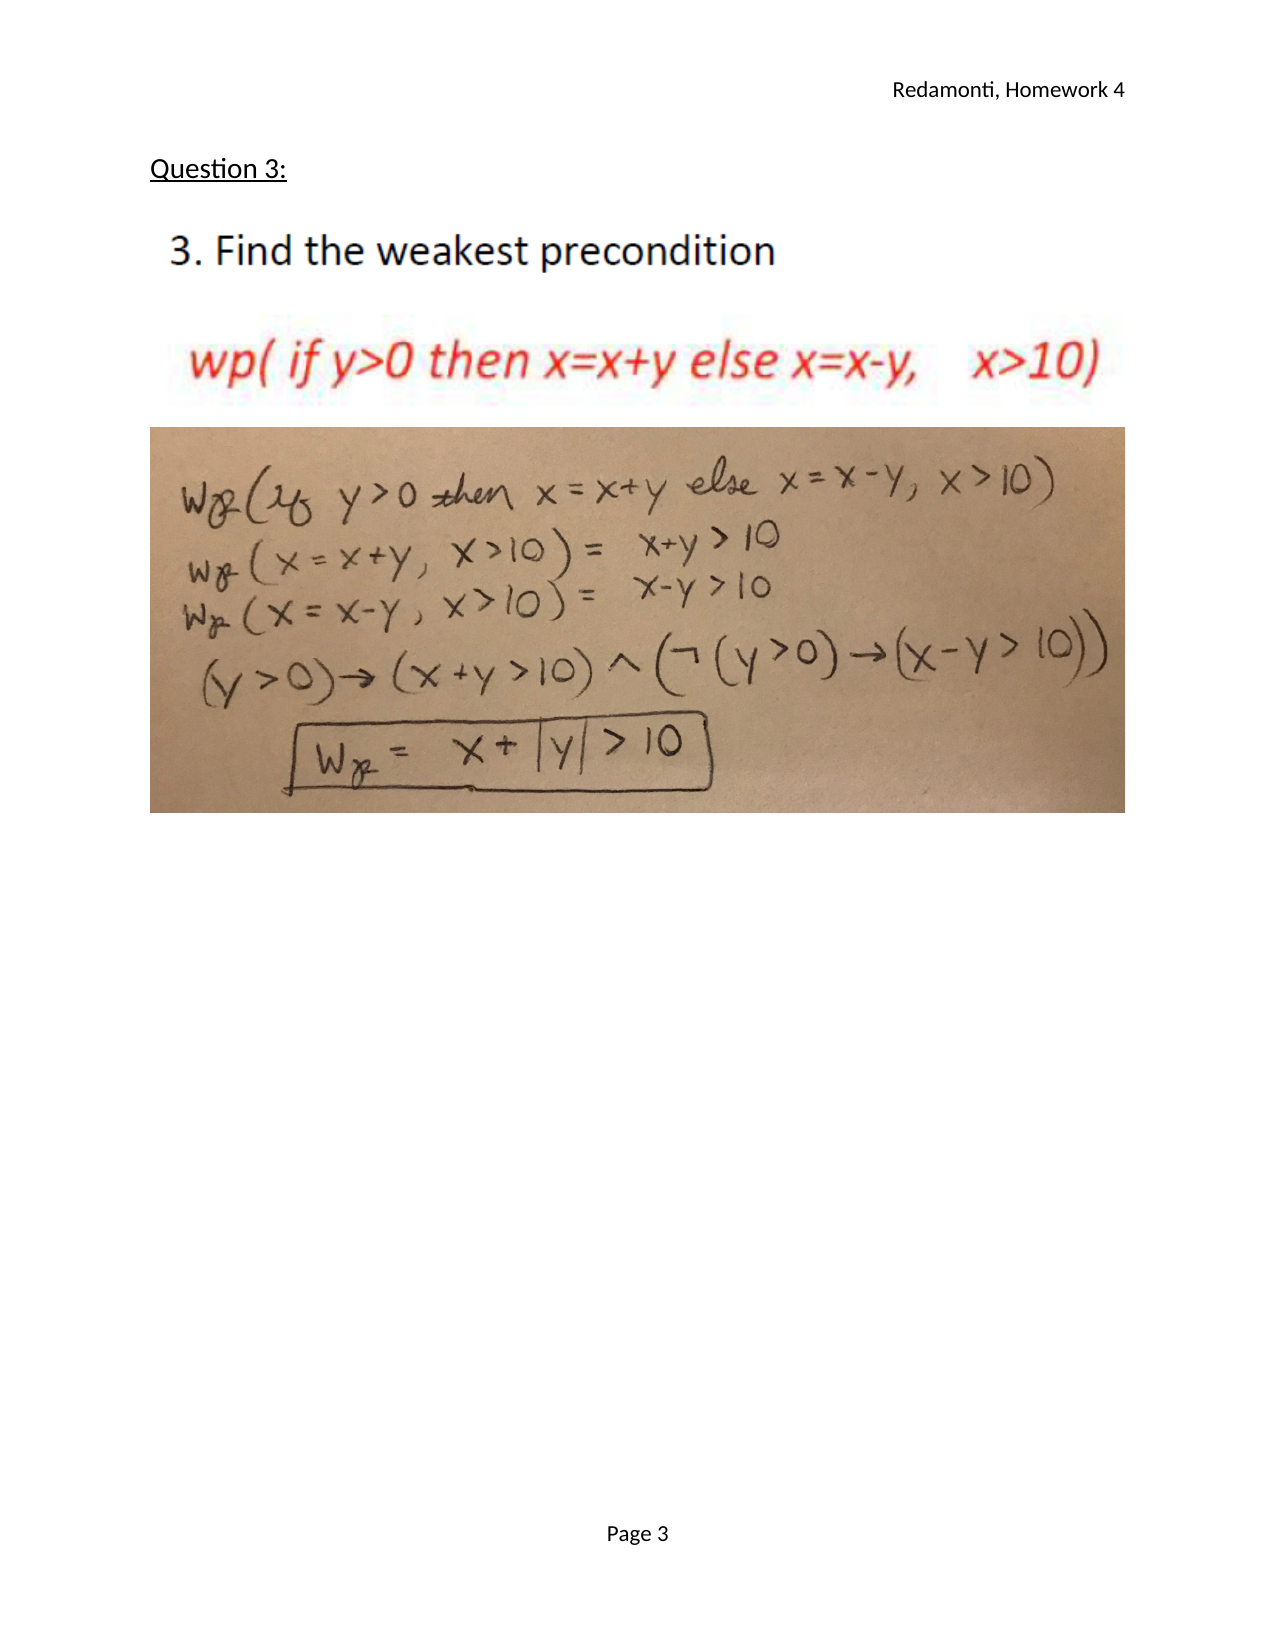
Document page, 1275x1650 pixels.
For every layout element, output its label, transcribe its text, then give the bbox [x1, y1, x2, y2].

picture [150, 427, 1125, 813]
text Question 3: [150, 150, 1125, 186]
picture [150, 205, 1125, 409]
